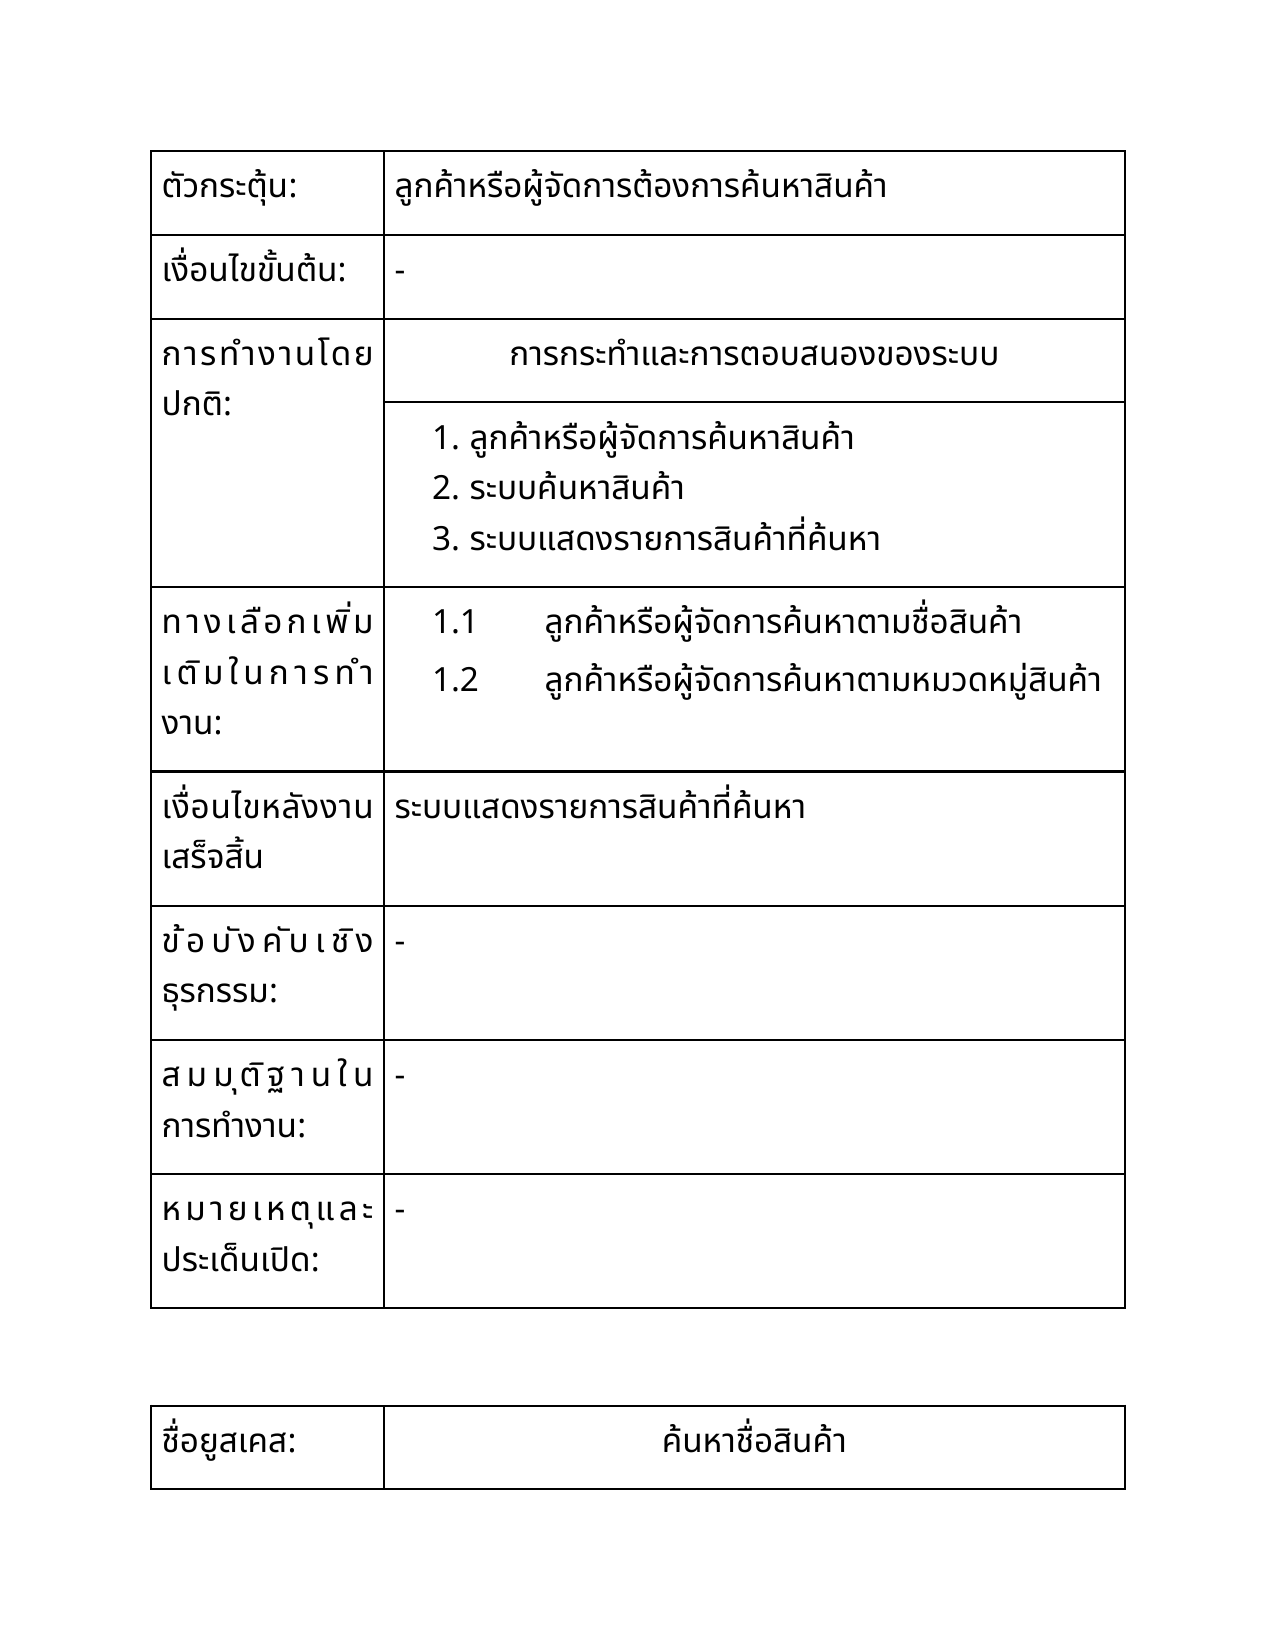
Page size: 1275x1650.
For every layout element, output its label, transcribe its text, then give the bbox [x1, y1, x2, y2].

table_cell ลูกค้าหรือผู้จัดการค้นหาสินค้า ระบบค้นหาสินค้า ระบบแสดงรายการสินค้าที่ค้นหา [385, 403, 1124, 586]
table_cell - [385, 907, 1124, 1039]
table_cell ตัวกระตุ้น: [152, 152, 383, 234]
table_cell - [385, 1175, 1124, 1307]
table_header ค้นหาชื่อสินค้า [385, 1407, 1124, 1488]
table_cell เงื่อนไขขั้นต้น: [152, 236, 383, 317]
table_cell สมมุติฐานในการทำงาน: [152, 1041, 383, 1173]
table_cell ทางเลือกเพิ่มเติมในการทํางาน: [152, 588, 383, 770]
table_cell ระบบแสดงรายการสินค้าที่ค้นหา [385, 773, 1124, 904]
table_cell เงื่อนไขหลังงานเสร็จสิ้น [152, 773, 383, 904]
table_cell - [385, 1041, 1124, 1173]
table_cell ข้อบังคับเชิงธุรกรรม: [152, 907, 383, 1039]
table_cell - [385, 236, 1124, 317]
table_cell ลูกค้าหรือผู้จัดการต้องการค้นหาสินค้า [385, 152, 1124, 234]
table_cell ลูกค้าหรือผู้จัดการค้นหาตามชื่อสินค้า ลูกค้าหรือผู้จัดการค้นหาตามหมวดหมู่สินค้า [385, 588, 1124, 770]
table_header ชื่อยูสเคส: [152, 1407, 383, 1488]
table_cell การทำงานโดยปกติ: [152, 320, 383, 586]
table_cell หมายเหตุและประเด็นเปิด: [152, 1175, 383, 1307]
table_cell การกระทําและการตอบสนองของระบบ [385, 320, 1124, 401]
